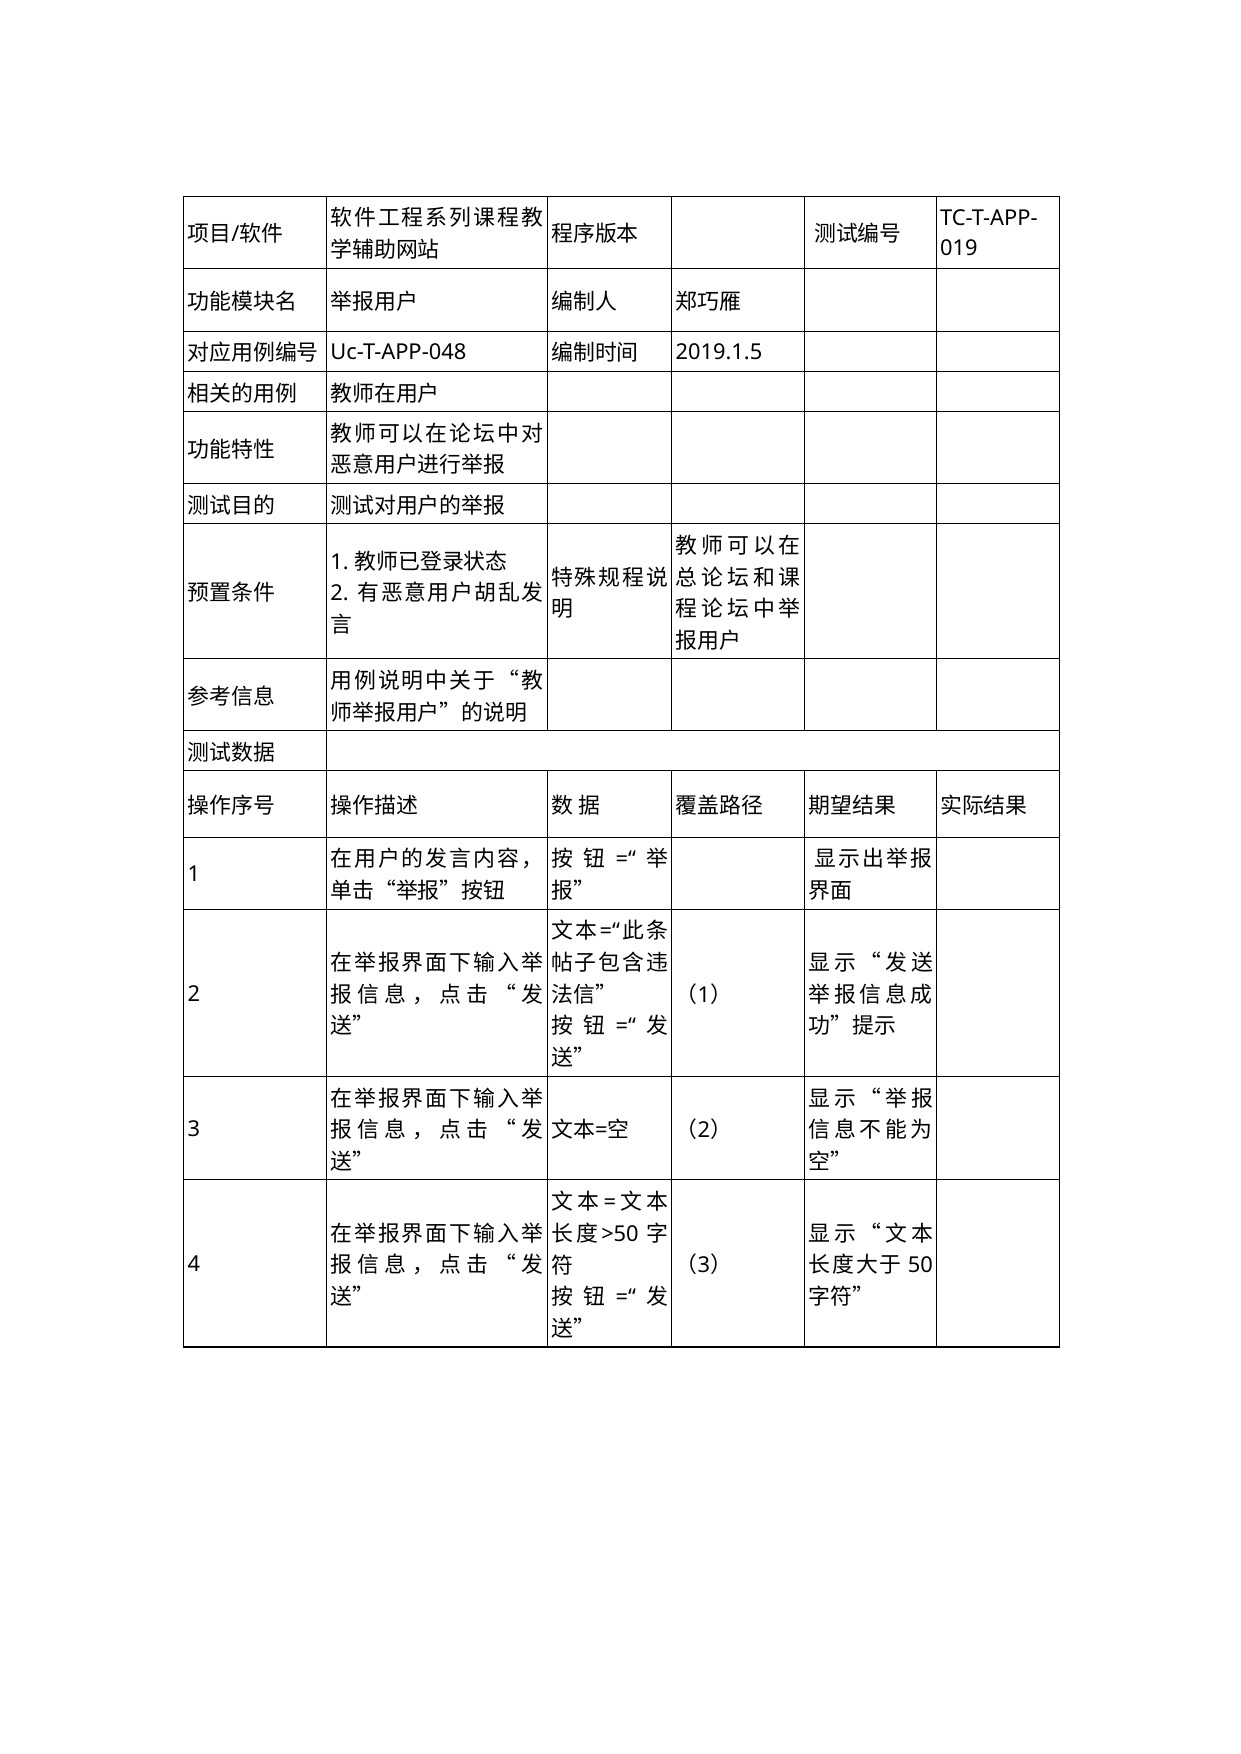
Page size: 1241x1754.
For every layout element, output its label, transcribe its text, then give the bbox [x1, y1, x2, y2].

table_cell 显示“发送举报信息成功”提示 [805, 910, 936, 1076]
table_cell [805, 659, 936, 730]
table_cell 编制时间 [548, 332, 671, 371]
table_cell 4 [184, 1180, 326, 1346]
table_cell 按钮=“举报” [548, 838, 671, 909]
table_cell 3 [184, 1077, 326, 1179]
table_cell [548, 484, 671, 523]
table_cell [937, 1180, 1059, 1346]
table_cell 文本=文本长度>50字符 按钮=“发送” [548, 1180, 671, 1346]
table_cell 在举报界面下输入举报信息，点击“发送” [327, 1077, 547, 1179]
table_cell [937, 269, 1059, 331]
table_cell （1） [672, 910, 804, 1076]
table_cell [805, 372, 936, 411]
table_cell 覆盖路径 [672, 771, 804, 837]
table_cell 测试数据 [184, 731, 326, 770]
table_cell [937, 838, 1059, 909]
table_cell 显示“举报信息不能为空” [805, 1077, 936, 1179]
table_cell 1. 教师已登录状态 2. 有恶意用户胡乱发言 [327, 524, 547, 658]
table_cell 在举报界面下输入举报信息，点击“发送” [327, 1180, 547, 1346]
table_cell [805, 484, 936, 523]
table_cell [937, 484, 1059, 523]
table_cell 对应用例编号 [184, 332, 326, 371]
table_cell [805, 524, 936, 658]
table_header 项目/软件 [184, 197, 326, 267]
table_cell 相关的用例 [184, 372, 326, 411]
table_cell 显示“文本长度大于50字符” [805, 1180, 936, 1346]
table_header [672, 197, 804, 267]
table_cell [327, 731, 1059, 770]
table_cell [672, 372, 804, 411]
table_cell [937, 1077, 1059, 1179]
table_header TC-T-APP-019 [937, 197, 1059, 267]
table_cell 教师在用户 [327, 372, 547, 411]
table_cell [672, 838, 804, 909]
table_cell 功能特性 [184, 412, 326, 483]
table_cell Uc-T-APP-048 [327, 332, 547, 371]
table_cell 举报用户 [327, 269, 547, 331]
table_cell 测试对用户的举报 [327, 484, 547, 523]
table_cell 操作描述 [327, 771, 547, 837]
table_cell 文本=空 [548, 1077, 671, 1179]
table_cell [937, 372, 1059, 411]
table_cell 教师可以在论坛中对恶意用户进行举报 [327, 412, 547, 483]
table_cell 2 [184, 910, 326, 1076]
table_cell 功能模块名 [184, 269, 326, 331]
table_header 软件工程系列课程教学辅助网站 [327, 197, 547, 267]
table_cell [548, 372, 671, 411]
table_cell 期望结果 [805, 771, 936, 837]
table_cell [548, 659, 671, 730]
table_cell 文本=“此条帖子包含违法信” 按钮=“发送” [548, 910, 671, 1076]
table_header 程序版本 [548, 197, 671, 267]
table_cell [937, 332, 1059, 371]
table_cell [672, 412, 804, 483]
table_cell [805, 332, 936, 371]
table_cell [937, 524, 1059, 658]
table_cell （2） [672, 1077, 804, 1179]
table_cell （3） [672, 1180, 804, 1346]
table_cell 参考信息 [184, 659, 326, 730]
table_cell 在举报界面下输入举报信息，点击“发送” [327, 910, 547, 1076]
table_cell 1 [184, 838, 326, 909]
table_cell 郑巧雁 [672, 269, 804, 331]
table_cell 在用户的发言内容，单击“举报”按钮 [327, 838, 547, 909]
table_cell 实际结果 [937, 771, 1059, 837]
table_cell [672, 659, 804, 730]
table_cell 测试目的 [184, 484, 326, 523]
table_cell 特殊规程说明 [548, 524, 671, 658]
table_cell [672, 484, 804, 523]
table_header 测试编号 [805, 197, 936, 267]
table_cell 预置条件 [184, 524, 326, 658]
table_cell 操作序号 [184, 771, 326, 837]
table_cell 数 据 [548, 771, 671, 837]
table_cell 显示出举报界面 [805, 838, 936, 909]
table_cell 2019.1.5 [672, 332, 804, 371]
table_cell 教师可以在总论坛和课程论坛中举报用户 [672, 524, 804, 658]
table_cell 编制人 [548, 269, 671, 331]
table_cell [548, 412, 671, 483]
table_cell 用例说明中关于“教师举报用户”的说明 [327, 659, 547, 730]
table_cell [937, 412, 1059, 483]
table_cell [937, 659, 1059, 730]
table_cell [805, 269, 936, 331]
table_cell [805, 412, 936, 483]
table_cell [937, 910, 1059, 1076]
